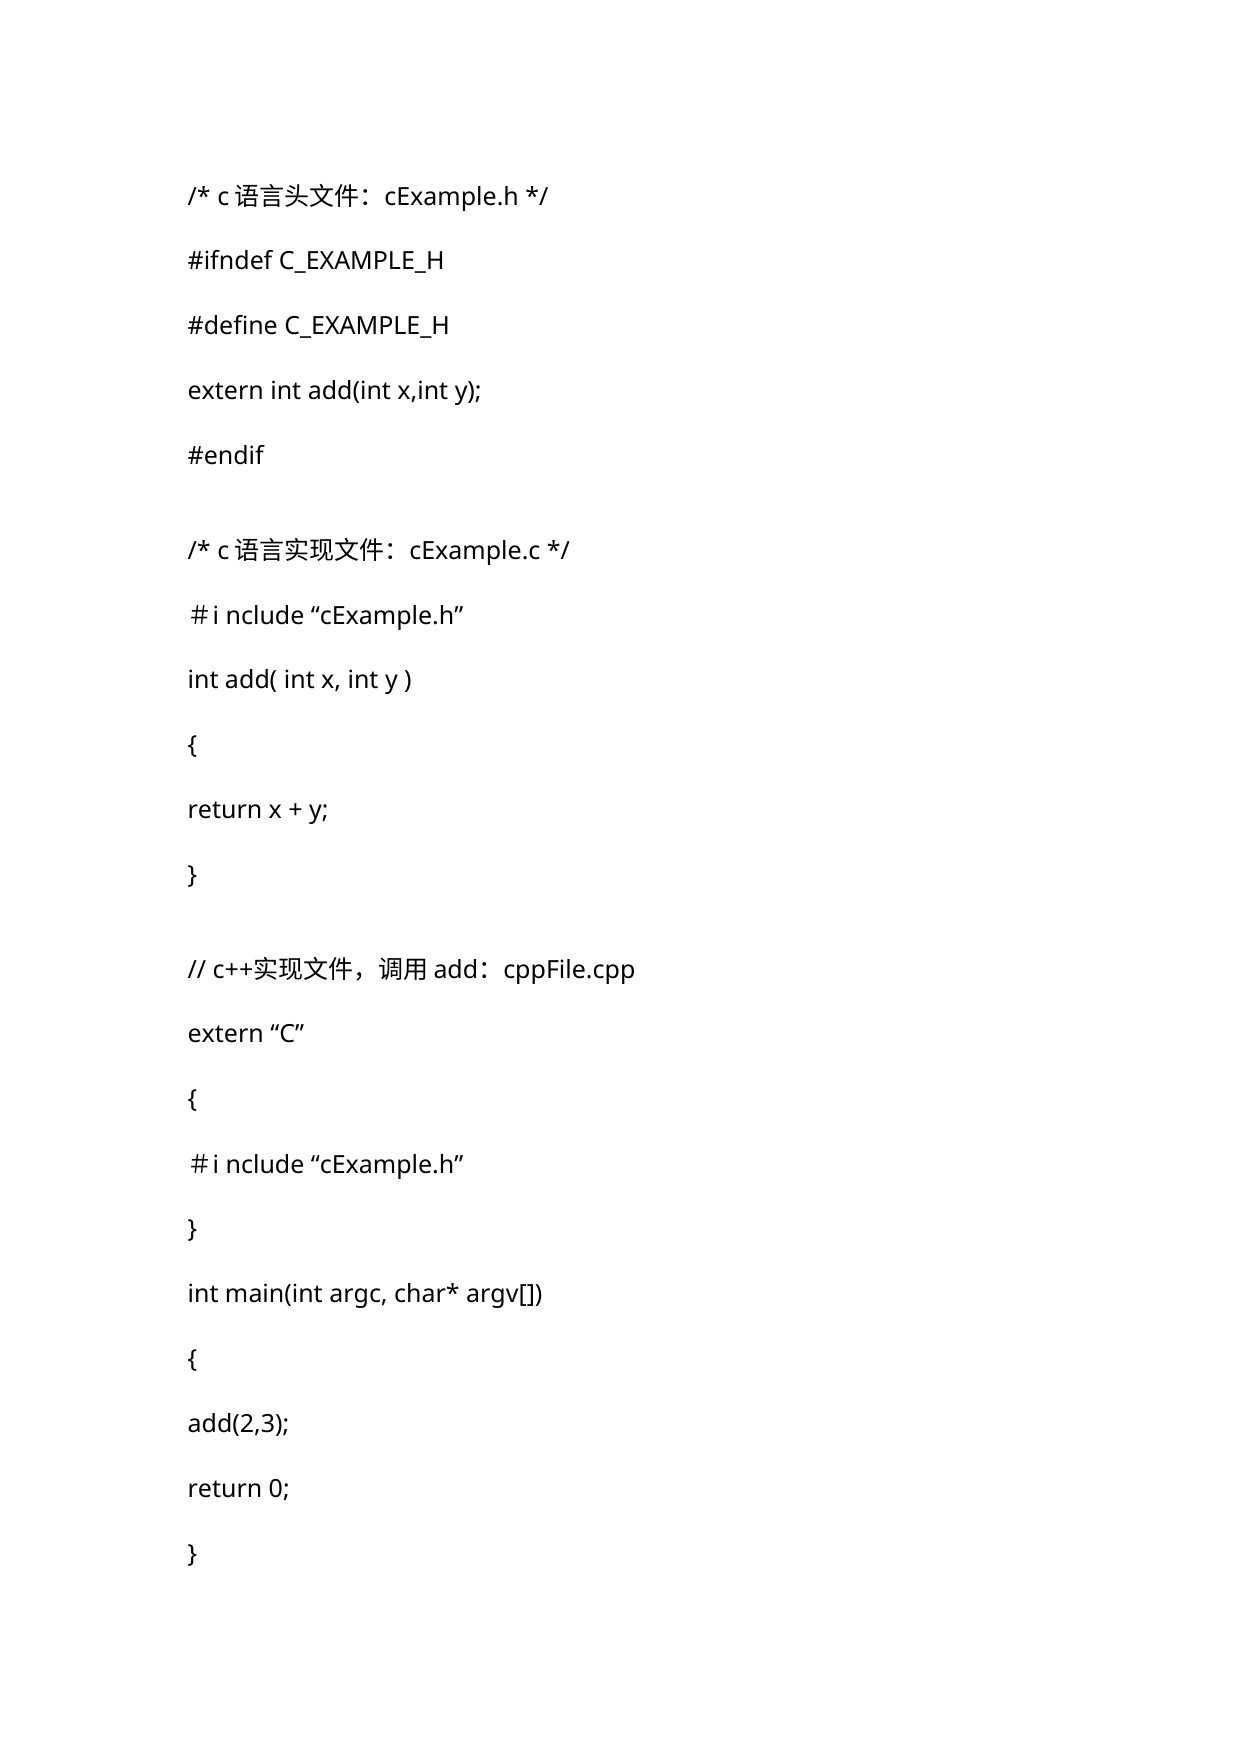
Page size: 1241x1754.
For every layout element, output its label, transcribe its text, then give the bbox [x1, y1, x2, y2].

text /* c语言头文件：cExample.h */ #ifndef C_EXAMPLE_H #define C_EXAMPLE_H extern int add(int x,int y); #endif [187, 162, 1053, 487]
text // c++实现文件，调用add：cppFile.cpp extern “C” { ＃i nclude “cExample.h” } int main(int argc, char* argv[]) { add(2,3); return 0; } [187, 935, 1053, 1585]
text /* c语言实现文件：cExample.c */ ＃i nclude “cExample.h” int add( int x, int y ) { return x + y; } [187, 516, 1053, 906]
